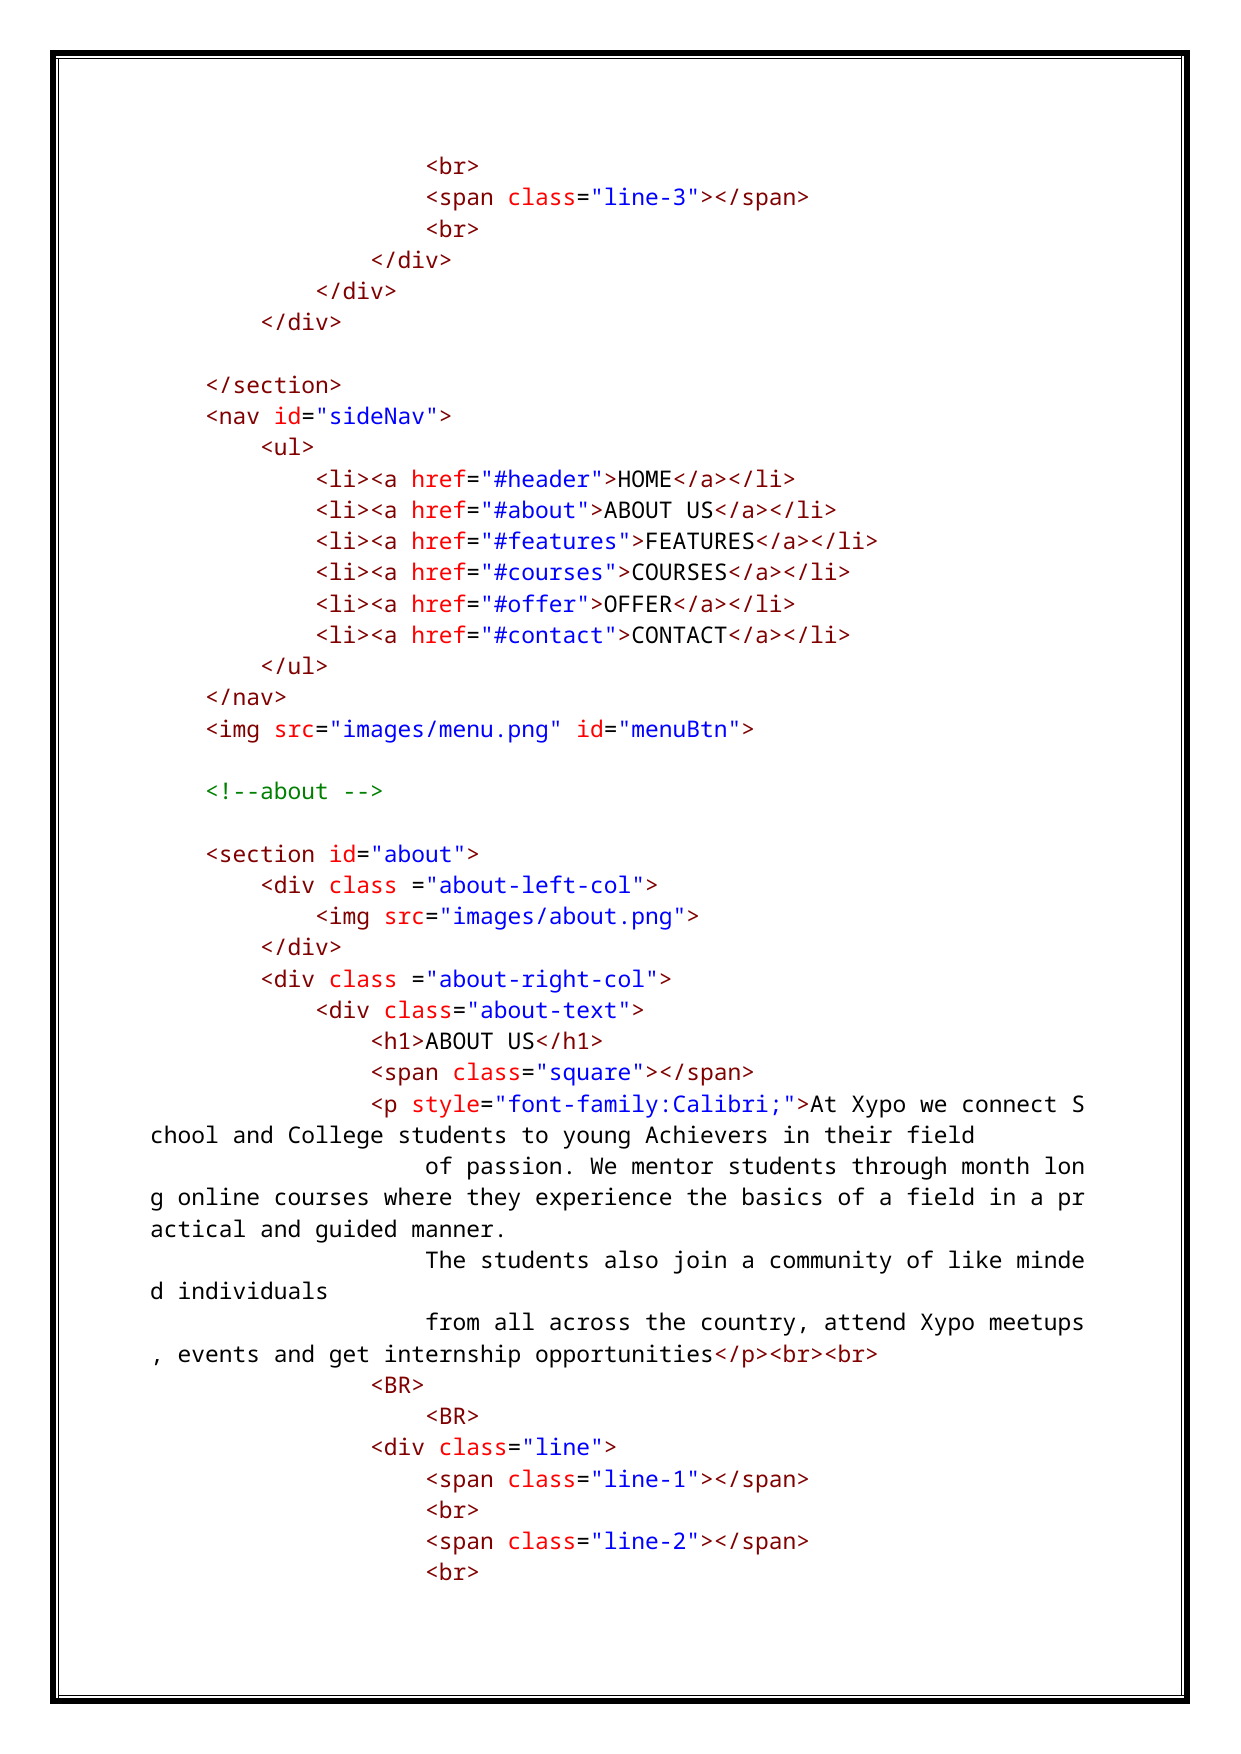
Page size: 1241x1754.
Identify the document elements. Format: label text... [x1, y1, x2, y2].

text <li><a href="#courses">COURSES</a></li> [150, 556, 1090, 587]
text </section> [150, 369, 1090, 400]
text <section id="about"> [150, 837, 1090, 869]
text <div class ="about-right-col"> [150, 962, 1090, 994]
text </ul> [150, 650, 1090, 681]
text <span class="line-2"></span> [150, 1525, 1090, 1556]
text <li><a href="#features">FEATURES</a></li> [150, 525, 1090, 556]
text <img src="images/about.png"> [150, 900, 1090, 931]
text <BR> [150, 1400, 1090, 1431]
text <!--about --> [150, 775, 1090, 806]
text </div> [150, 306, 1090, 337]
text <li><a href="#contact">CONTACT</a></li> [150, 619, 1090, 650]
text <div class="line"> [150, 1431, 1090, 1462]
text <span class="line-3"></span> [150, 181, 1090, 212]
text <br> [150, 1494, 1090, 1525]
text <img src="images/menu.png" id="menuBtn"> [150, 712, 1090, 744]
text from all across the country, attend Xypo meetups, events and get internship opportunities</p><br><br> [150, 1306, 1090, 1369]
text <nav id="sideNav"> [150, 400, 1090, 431]
text <br> [150, 150, 1090, 181]
text The students also join a community of like minded individuals [150, 1244, 1090, 1306]
text <br> [150, 212, 1090, 244]
text <h1>ABOUT US</h1> [150, 1025, 1090, 1056]
text <li><a href="#header">HOME</a></li> [150, 462, 1090, 494]
text <span class="line-1"></span> [150, 1462, 1090, 1494]
text </div> [150, 244, 1090, 275]
text <ul> [150, 431, 1090, 462]
text <div class="about-text"> [150, 994, 1090, 1025]
text </nav> [150, 681, 1090, 712]
text <span class="square"></span> [150, 1056, 1090, 1087]
text of passion. We mentor students through month long online courses where they experience the basics of a field in a practical and guided manner. [150, 1150, 1090, 1244]
text </div> [150, 931, 1090, 962]
text <div class ="about-left-col"> [150, 869, 1090, 900]
text <p style="font-family:Calibri;">At Xypo we connect School and College students to young Achievers in their field [150, 1087, 1090, 1150]
text <BR> [150, 1369, 1090, 1400]
text <li><a href="#offer">OFFER</a></li> [150, 587, 1090, 619]
text </div> [150, 275, 1090, 306]
text <li><a href="#about">ABOUT US</a></li> [150, 494, 1090, 525]
text <br> [150, 1556, 1090, 1587]
